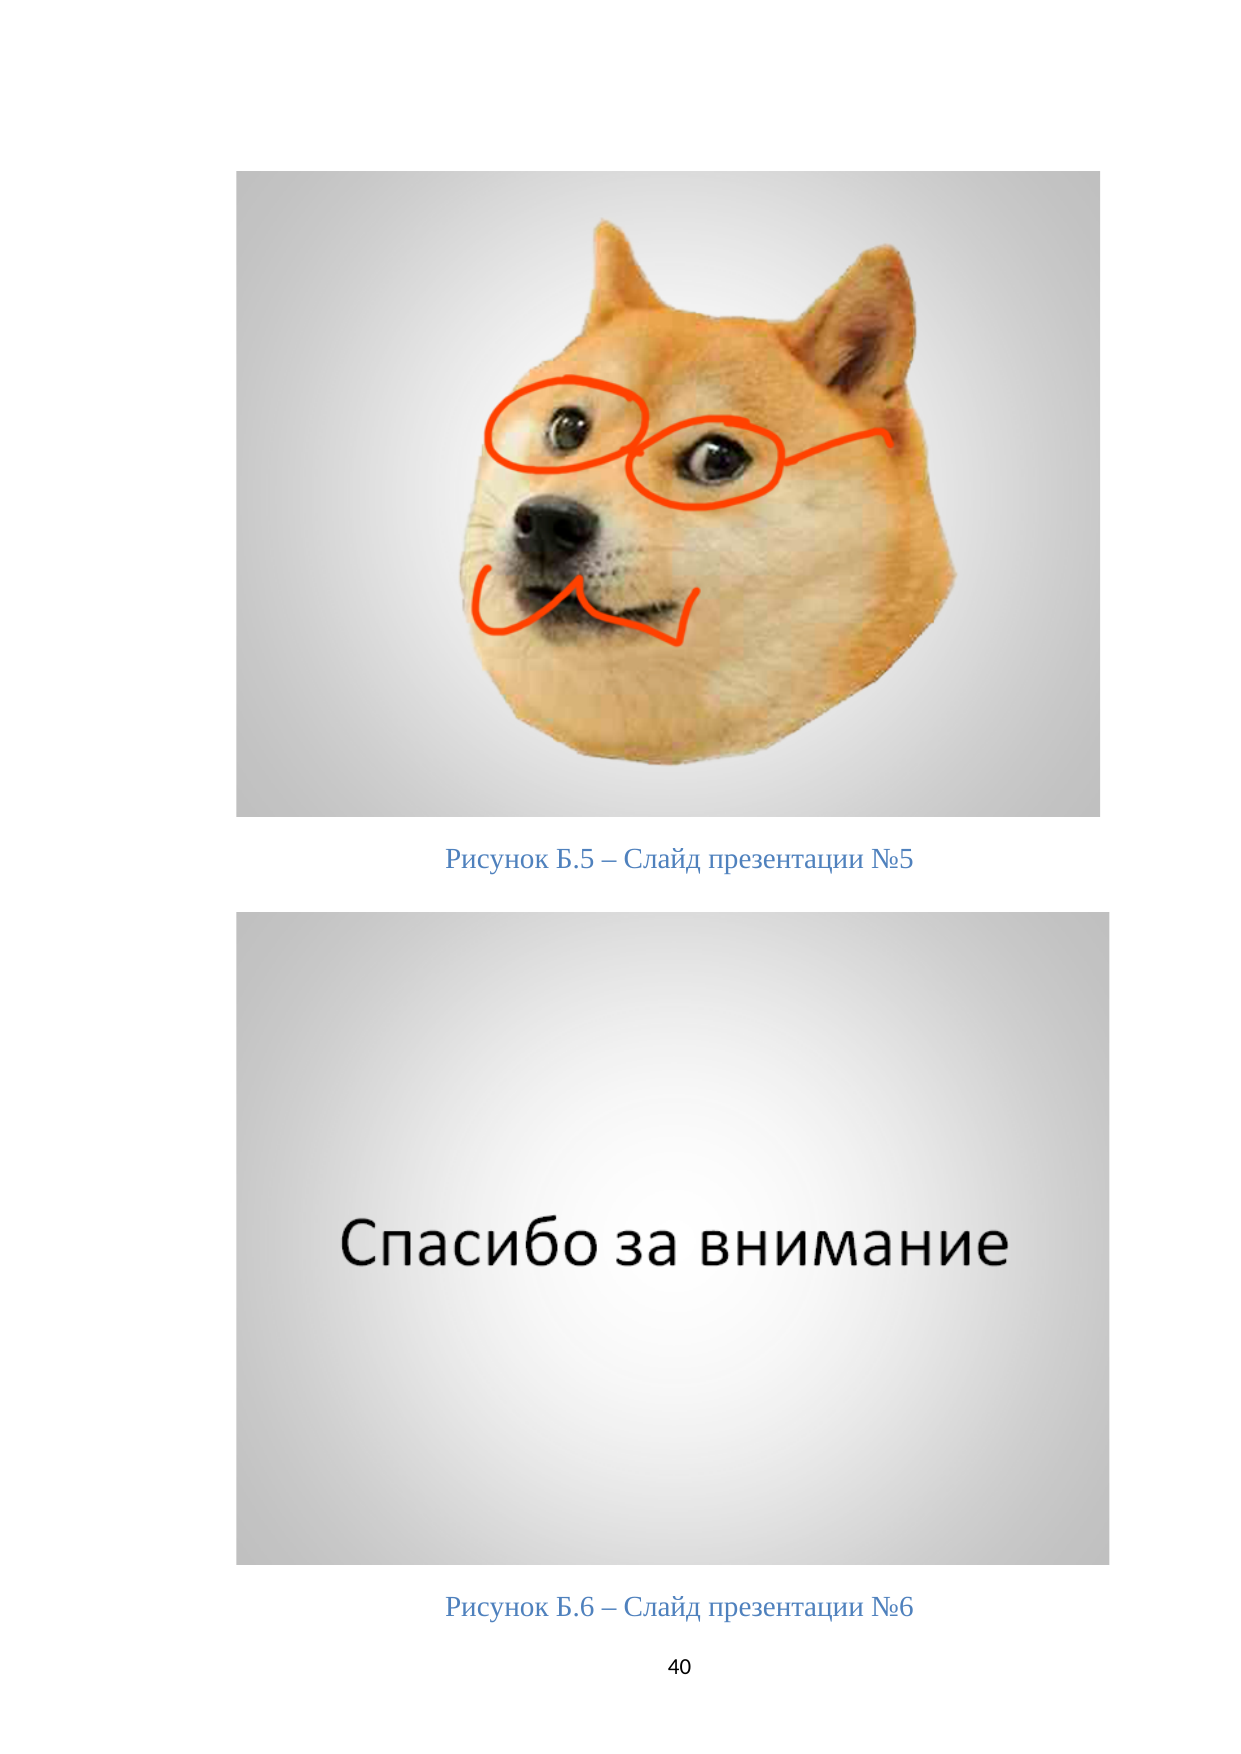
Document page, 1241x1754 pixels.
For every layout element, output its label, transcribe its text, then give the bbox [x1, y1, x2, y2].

text Рисунок Б.5 – Слайд презентации №5 [177, 842, 1181, 875]
picture [236, 912, 1110, 1565]
text Рисунок Б.6 – Слайд презентации №6 [177, 1589, 1181, 1623]
picture [236, 171, 1101, 817]
